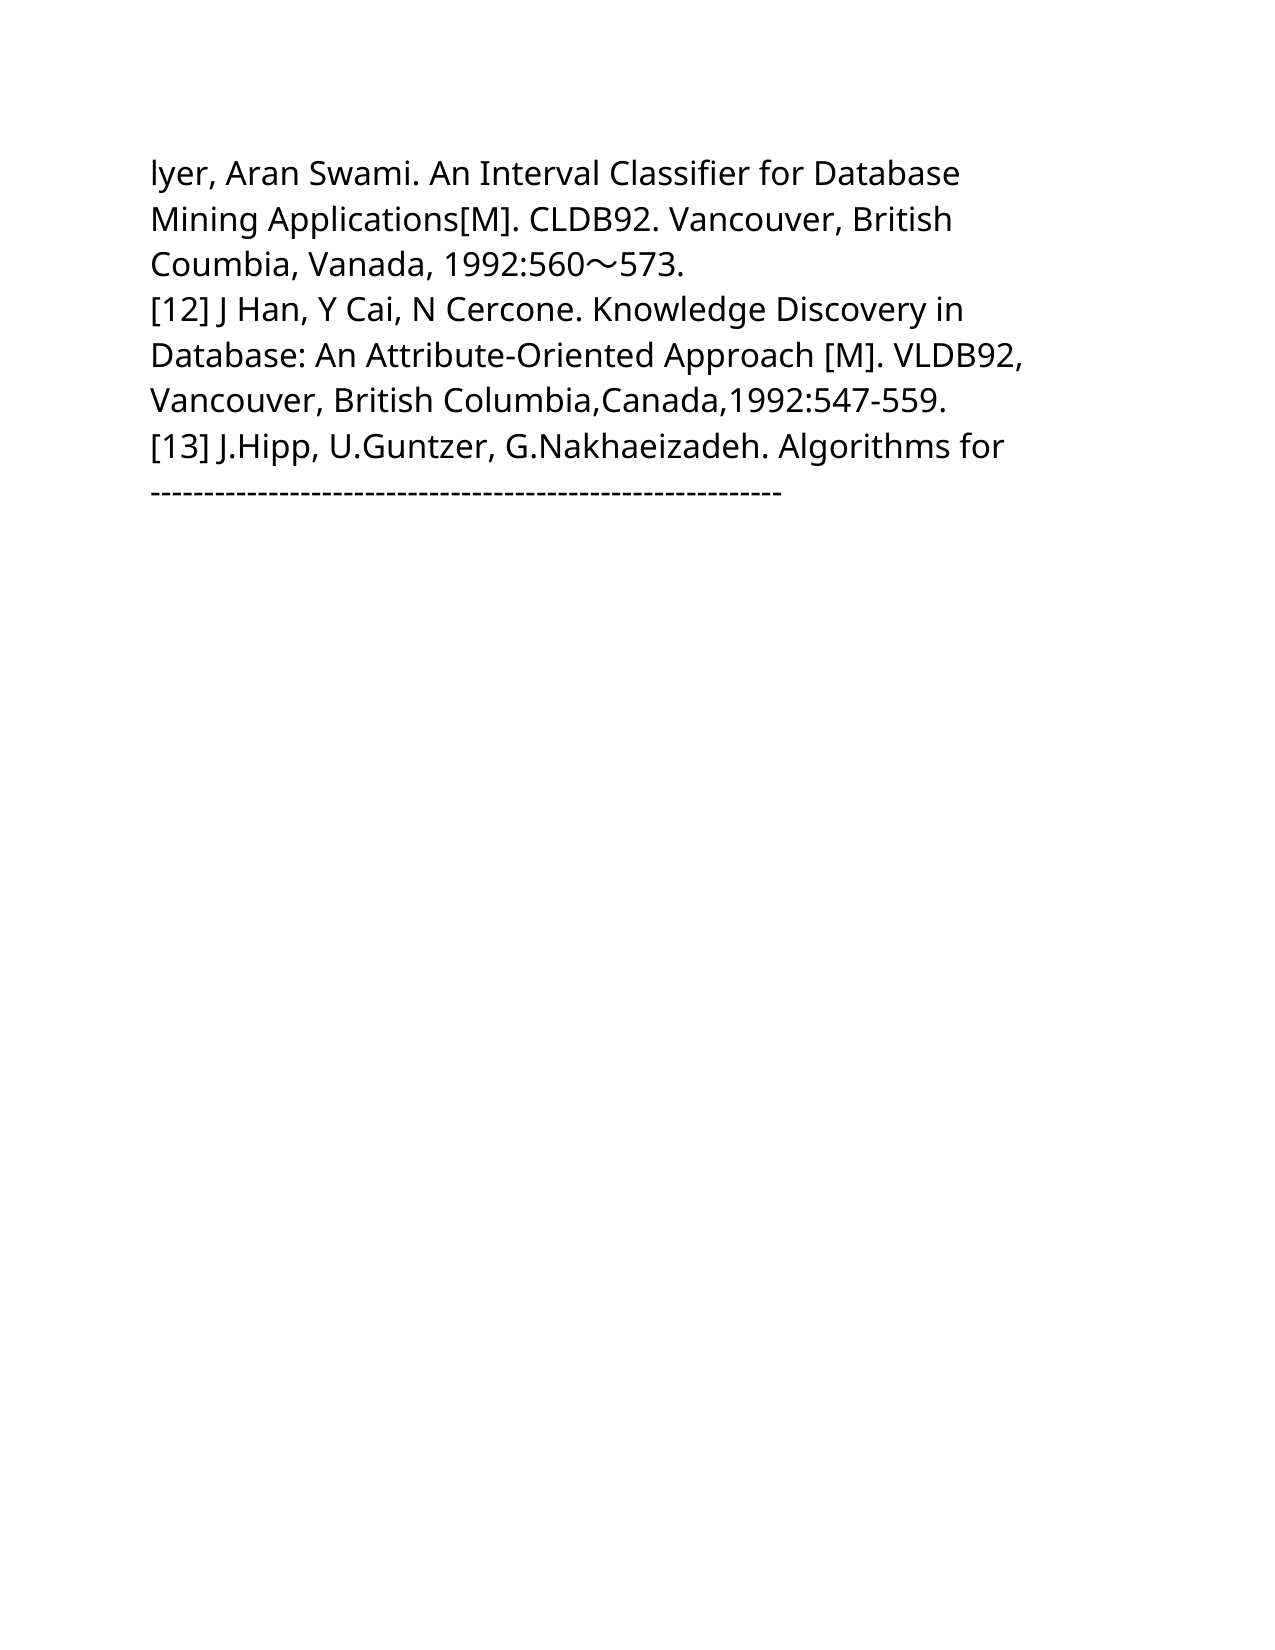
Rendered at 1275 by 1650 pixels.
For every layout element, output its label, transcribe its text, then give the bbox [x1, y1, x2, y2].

text ----------------------------------------------------------- [150, 468, 1125, 513]
text Database: An Attribute-Oriented Approach [M]. VLDB92, Vancouver, British Columbia,Canada,1992:547-559. [150, 332, 1125, 422]
text Mining Applications[M]. CLDB92. Vancouver, British [150, 195, 1125, 241]
text lyer, Aran Swami. An Interval Classifier for Database [150, 150, 1125, 195]
text [13] J.Hipp, U.Guntzer, G.Nakhaeizadeh. Algorithms for [150, 422, 1125, 468]
text Coumbia, Vanada, 1992:560～573. [150, 241, 1125, 286]
text [12] J Han, Y Cai, N Cercone. Knowledge Discovery in [150, 286, 1125, 332]
